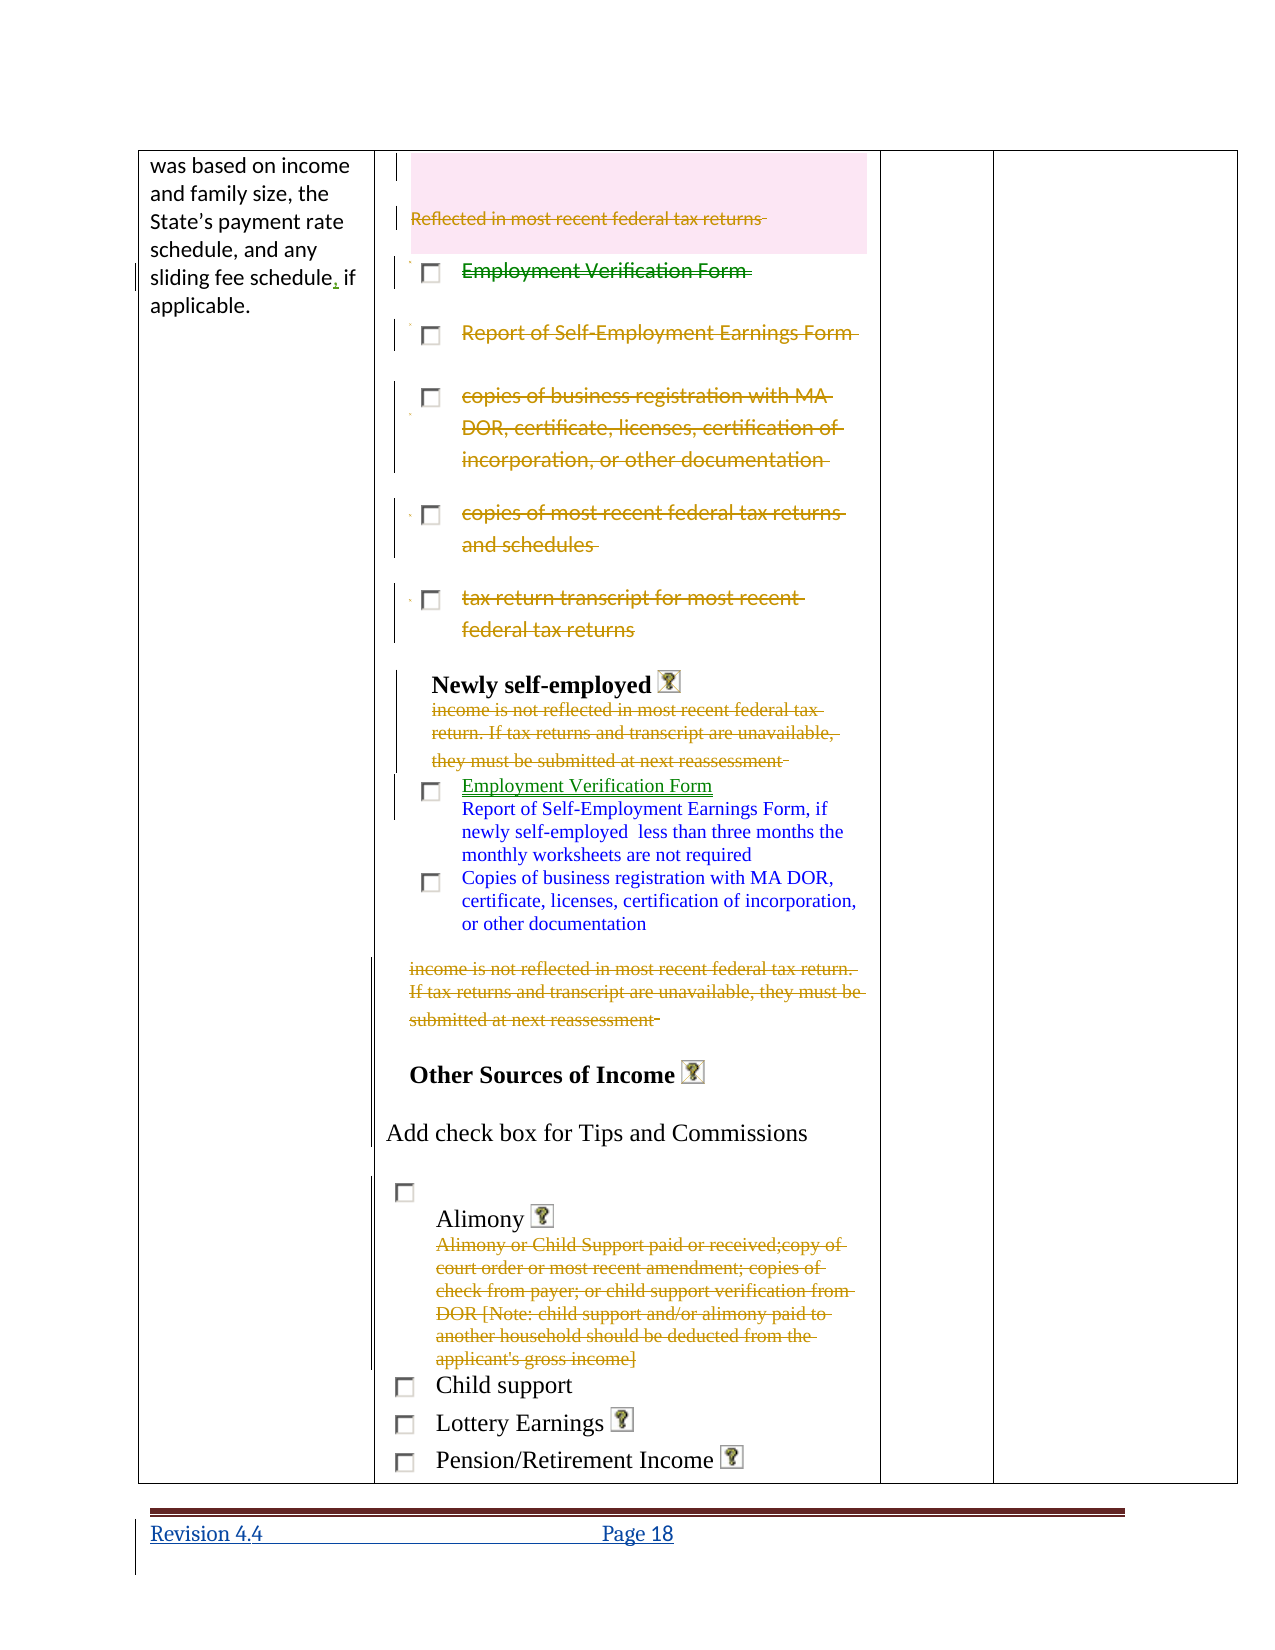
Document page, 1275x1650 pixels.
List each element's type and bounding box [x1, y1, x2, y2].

table_cell [881, 151, 993, 1483]
picture [694, 1062, 705, 1083]
picture [683, 1074, 703, 1084]
picture [670, 671, 681, 692]
picture [682, 1060, 703, 1071]
picture [530, 1204, 554, 1228]
picture [659, 683, 679, 693]
picture [657, 671, 668, 692]
picture [720, 1445, 744, 1469]
picture [681, 1062, 691, 1082]
picture [659, 670, 679, 680]
table_cell [994, 151, 1237, 1483]
table_cell [375, 151, 880, 1483]
table_cell [139, 151, 374, 1483]
picture [610, 1407, 634, 1432]
